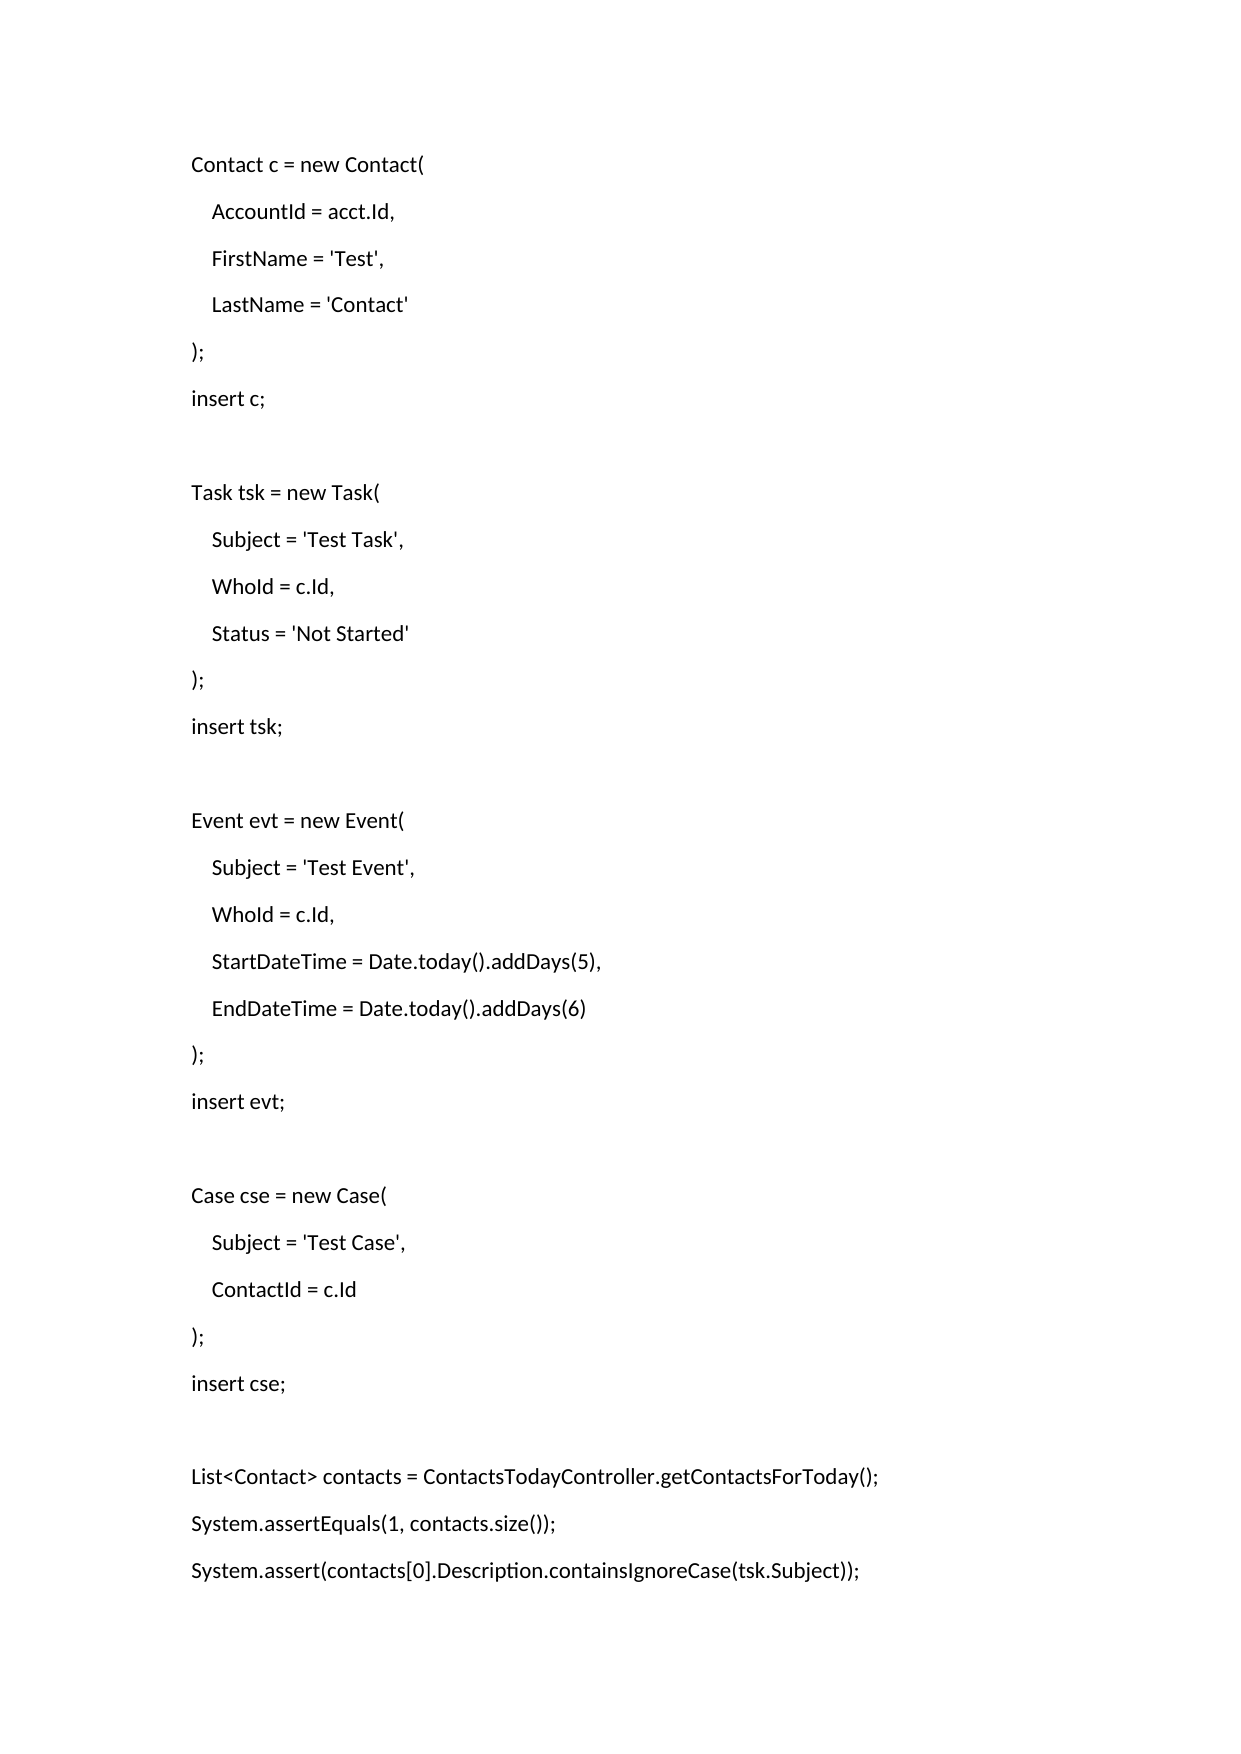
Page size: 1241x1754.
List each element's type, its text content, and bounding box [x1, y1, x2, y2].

text insert c; [150, 384, 1090, 412]
text FirstName = 'Test', [150, 244, 1090, 272]
text Status = 'Not Started' [150, 619, 1090, 647]
text Task tsk = new Task( [150, 478, 1090, 506]
text Subject = 'Test Task', [150, 525, 1090, 553]
text Event evt = new Event( [150, 806, 1090, 834]
text ContactId = c.Id [150, 1275, 1090, 1303]
text WhoId = c.Id, [150, 572, 1090, 600]
text ); [150, 337, 1090, 366]
text StartDateTime = Date.today().addDays(5), [150, 947, 1090, 975]
text insert tsk; [150, 712, 1090, 741]
text insert evt; [150, 1087, 1090, 1116]
text AccountId = acct.Id, [150, 197, 1090, 225]
text Subject = 'Test Case', [150, 1228, 1090, 1256]
text Subject = 'Test Event', [150, 853, 1090, 881]
text Case cse = new Case( [150, 1181, 1090, 1209]
text System.assertEquals(1, contacts.size()); [150, 1509, 1090, 1537]
text ); [150, 666, 1090, 694]
text ); [150, 1041, 1090, 1069]
text insert cse; [150, 1369, 1090, 1397]
text WhoId = c.Id, [150, 900, 1090, 928]
text EndDateTime = Date.today().addDays(6) [150, 994, 1090, 1022]
text ); [150, 1322, 1090, 1350]
text Contact c = new Contact( [150, 150, 1090, 178]
text System.assert(contacts[0].Description.containsIgnoreCase(tsk.Subject)); [150, 1556, 1090, 1584]
text LastName = 'Contact' [150, 291, 1090, 319]
text List<Contact> contacts = ContactsTodayController.getContactsForToday(); [150, 1462, 1090, 1491]
